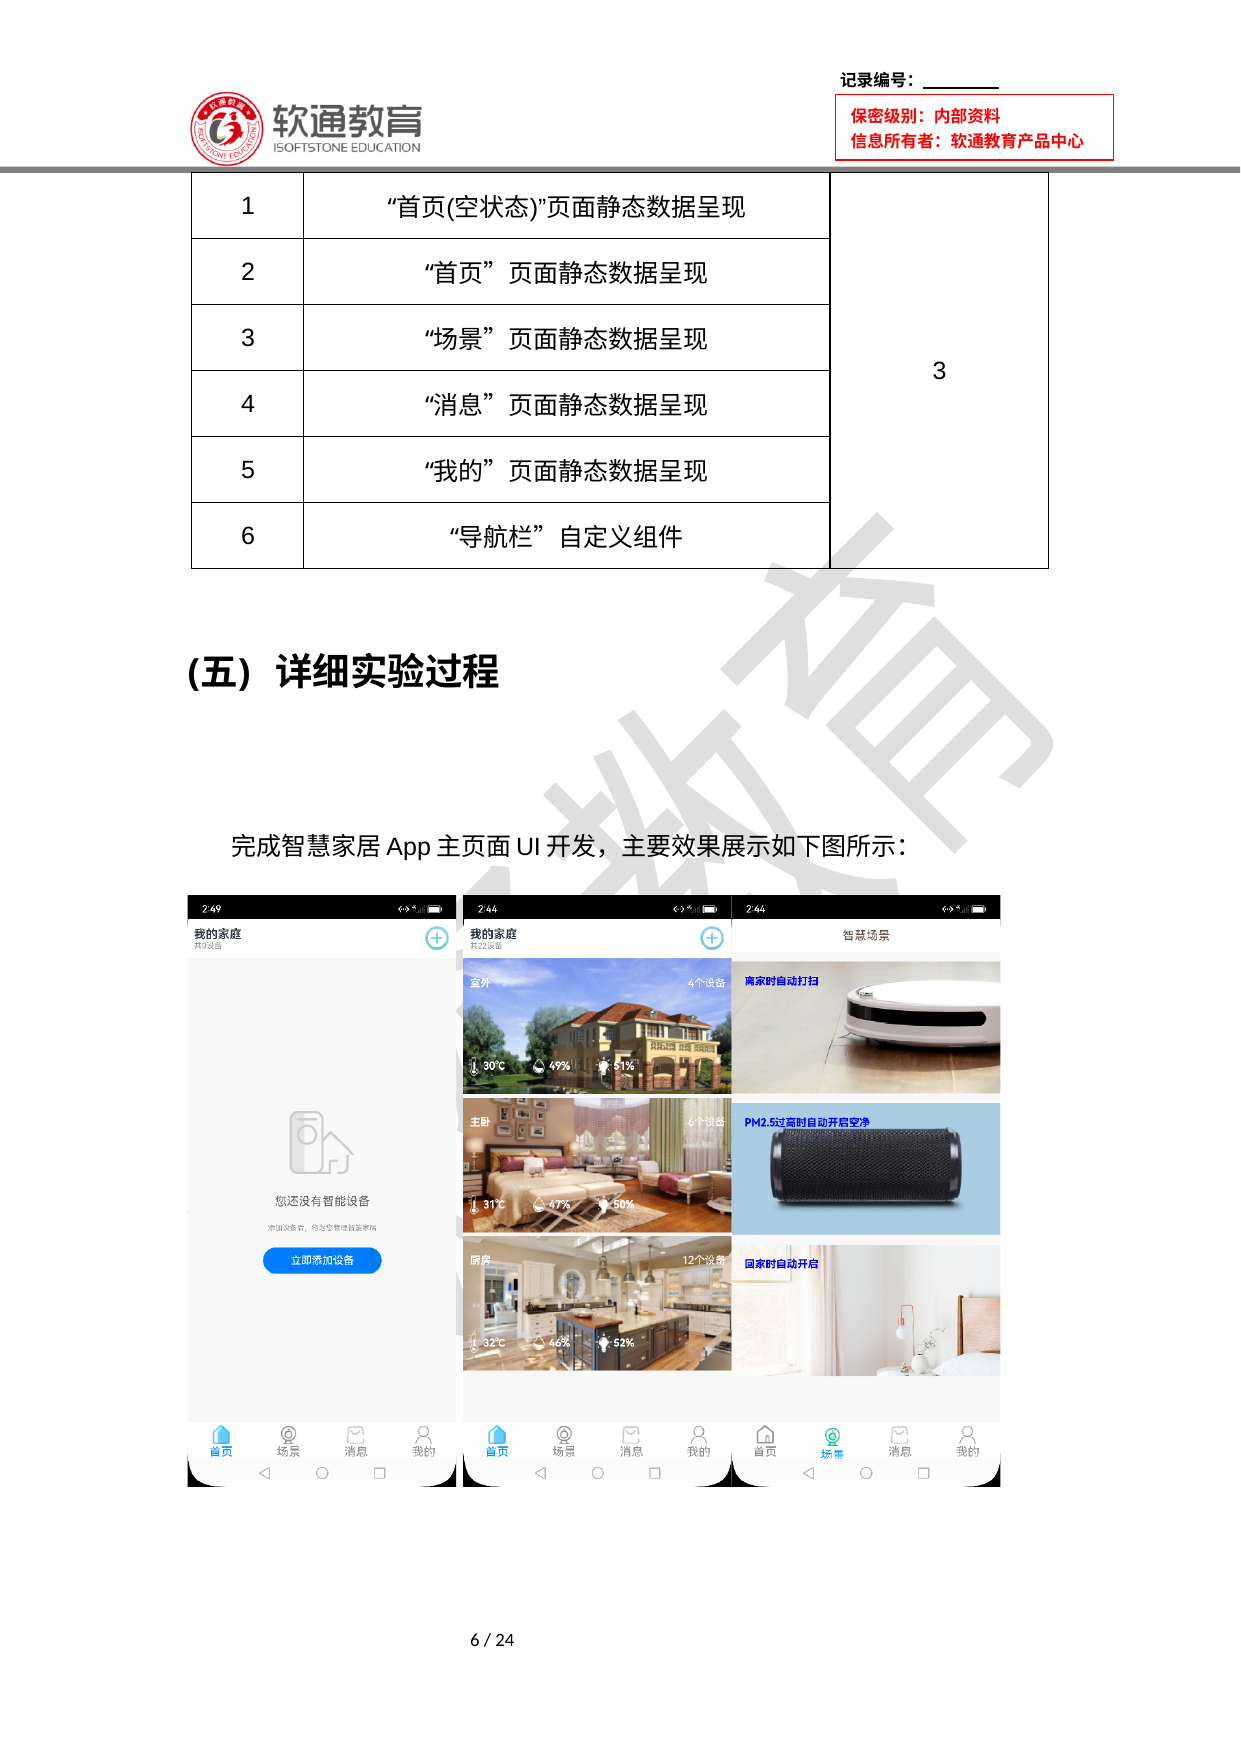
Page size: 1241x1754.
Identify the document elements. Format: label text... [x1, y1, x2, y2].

table_cell 5 [192, 437, 303, 502]
table_cell 1 [192, 173, 303, 238]
table_cell 3 [192, 305, 303, 370]
picture [187, 90, 424, 168]
text 完成智慧家居App主页面UI开发，主要效果展示如下图所示： [187, 812, 1053, 877]
picture [463, 895, 1001, 1487]
table_cell 6 [192, 503, 303, 568]
list 详细实验过程 [187, 637, 1053, 702]
table_cell “场景”页面静态数据呈现 [304, 305, 829, 370]
table_cell 2 [192, 239, 303, 304]
table_cell “消息”页面静态数据呈现 [304, 371, 829, 436]
table_cell “首页(空状态)”页面静态数据呈现 [304, 173, 829, 238]
table_cell 3 [831, 173, 1048, 568]
table_cell 4 [192, 371, 303, 436]
table_cell “我的”页面静态数据呈现 [304, 437, 829, 502]
table_cell “导航栏”自定义组件 [304, 503, 829, 568]
picture [187, 895, 457, 1487]
table_cell “首页”页面静态数据呈现 [304, 239, 829, 304]
